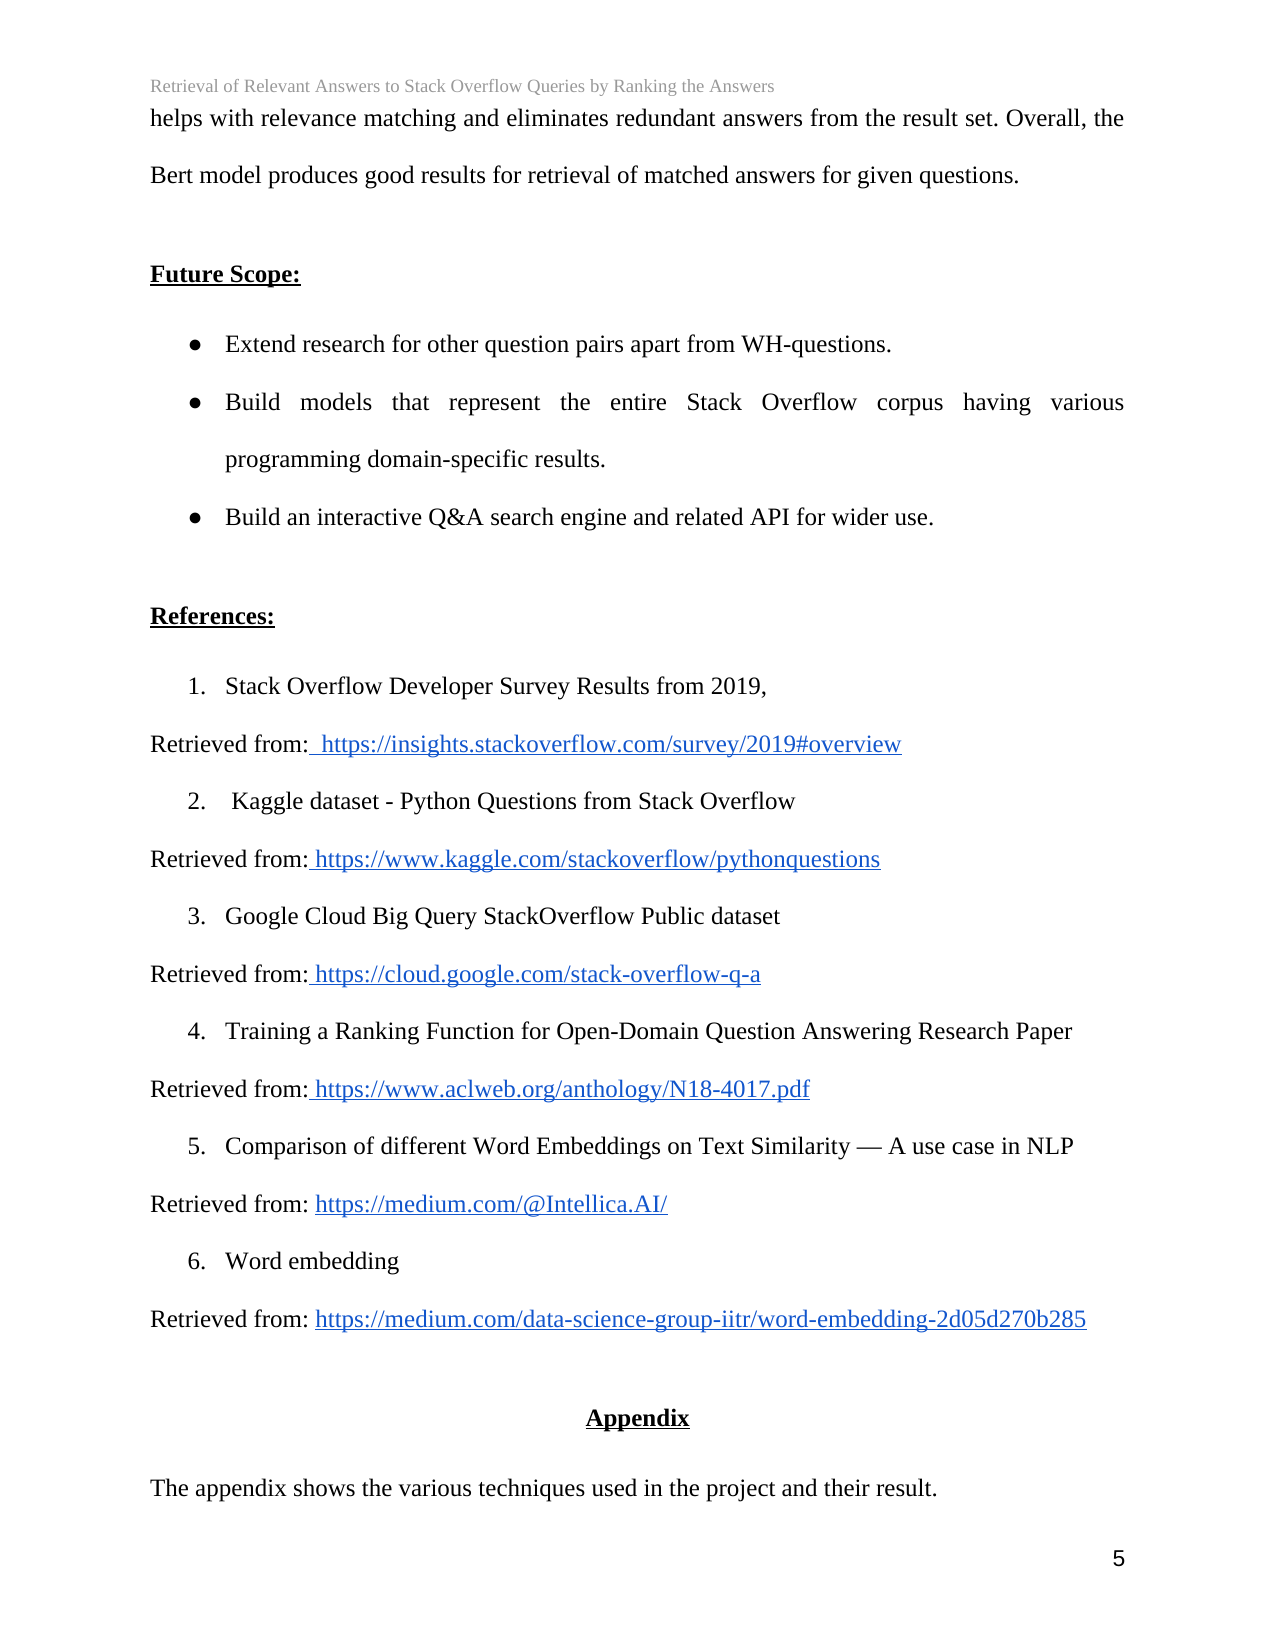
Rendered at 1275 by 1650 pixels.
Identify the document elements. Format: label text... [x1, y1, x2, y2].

list Build models that represent the entire Stack Overflow corpus having various programming domain-specific results. [187, 387, 1125, 473]
list Word embedding [187, 1246, 1125, 1275]
list Build an interactive Q&A search engine and related API for wider use. [187, 502, 1125, 531]
text Retrieved from: https://www.kaggle.com/stackoverflow/pythonquestions [150, 844, 1125, 872]
list Comparison of different Word Embeddings on Text Similarity — A use case in NLP [187, 1131, 1125, 1160]
list Extend research for other question pairs apart from WH-questions. [187, 329, 1125, 358]
list Google Cloud Big Query StackOverflow Public dataset [187, 901, 1125, 930]
list Stack Overflow Developer Survey Results from 2019, [187, 671, 1125, 700]
subtitle References: [150, 601, 1125, 630]
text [150, 103, 1125, 189]
text Retrieved from: https://www.aclweb.org/anthology/N18-4017.pdf [150, 1074, 1125, 1102]
subtitle Future Scope: [150, 259, 1125, 288]
text Retrieved from: https://medium.com/data-science-group-iitr/word-embedding-2d05d270b285 [150, 1304, 1125, 1332]
text Retrieved from: https://cloud.google.com/stack-overflow-q-a [150, 959, 1125, 987]
text Retrieved from: https://insights.stackoverflow.com/survey/2019#overview [150, 729, 1125, 757]
subtitle Appendix [150, 1403, 1125, 1432]
text Retrieved from: https://medium.com/@Intellica.AI/ [150, 1189, 1125, 1217]
list Training a Ranking Function for Open-Domain Question Answering Research Paper [187, 1016, 1125, 1045]
text The appendix shows the various techniques used in the project and their result. [150, 1473, 1125, 1502]
list Kaggle dataset - Python Questions from Stack Overflow [187, 786, 1125, 815]
